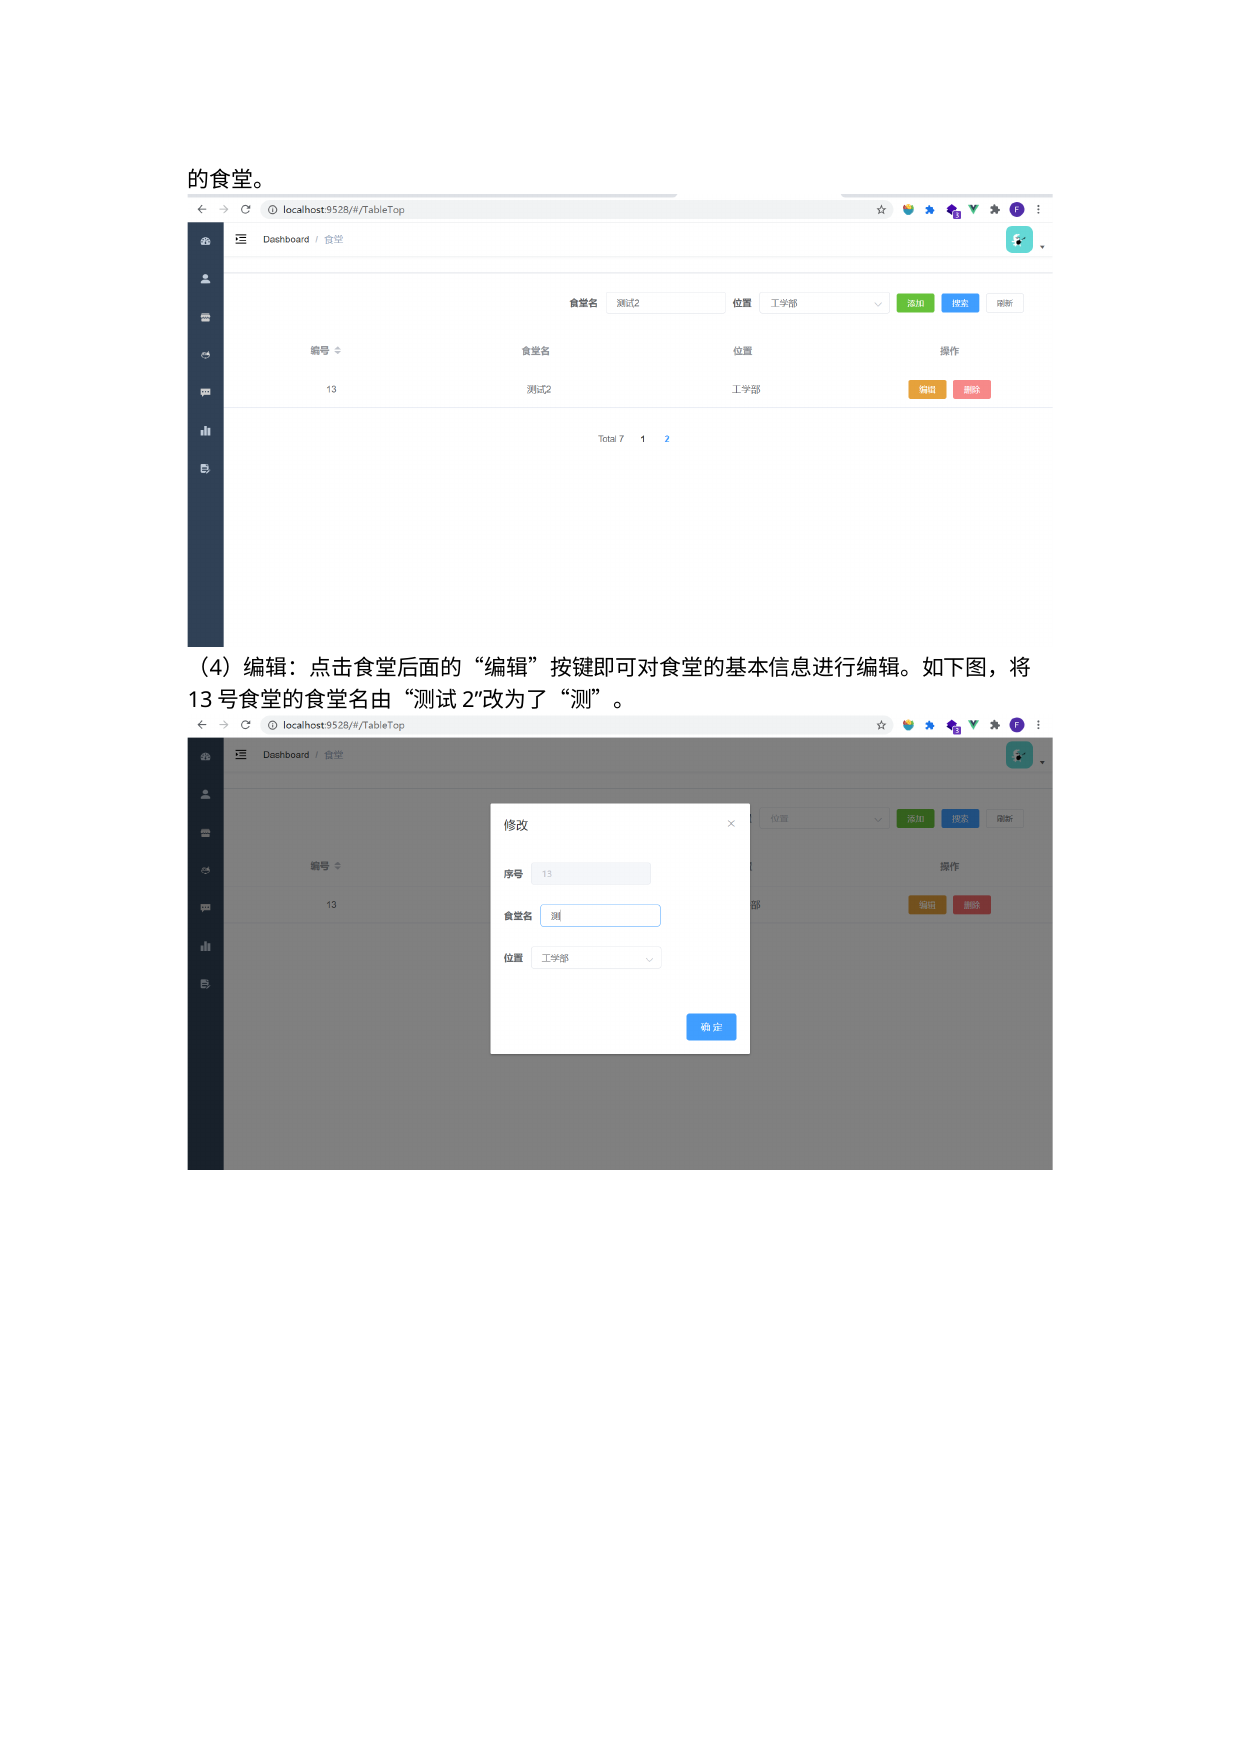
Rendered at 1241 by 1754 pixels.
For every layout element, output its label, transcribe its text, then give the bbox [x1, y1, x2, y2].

text （4）编辑：点击食堂后面的“编辑”按键即可对食堂的基本信息进行编辑。如下图，将13号食堂的食堂名由“测试2”改为了“测”。 [187, 649, 1053, 714]
picture [187, 714, 1053, 1170]
picture [187, 194, 1053, 647]
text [187, 162, 1053, 194]
